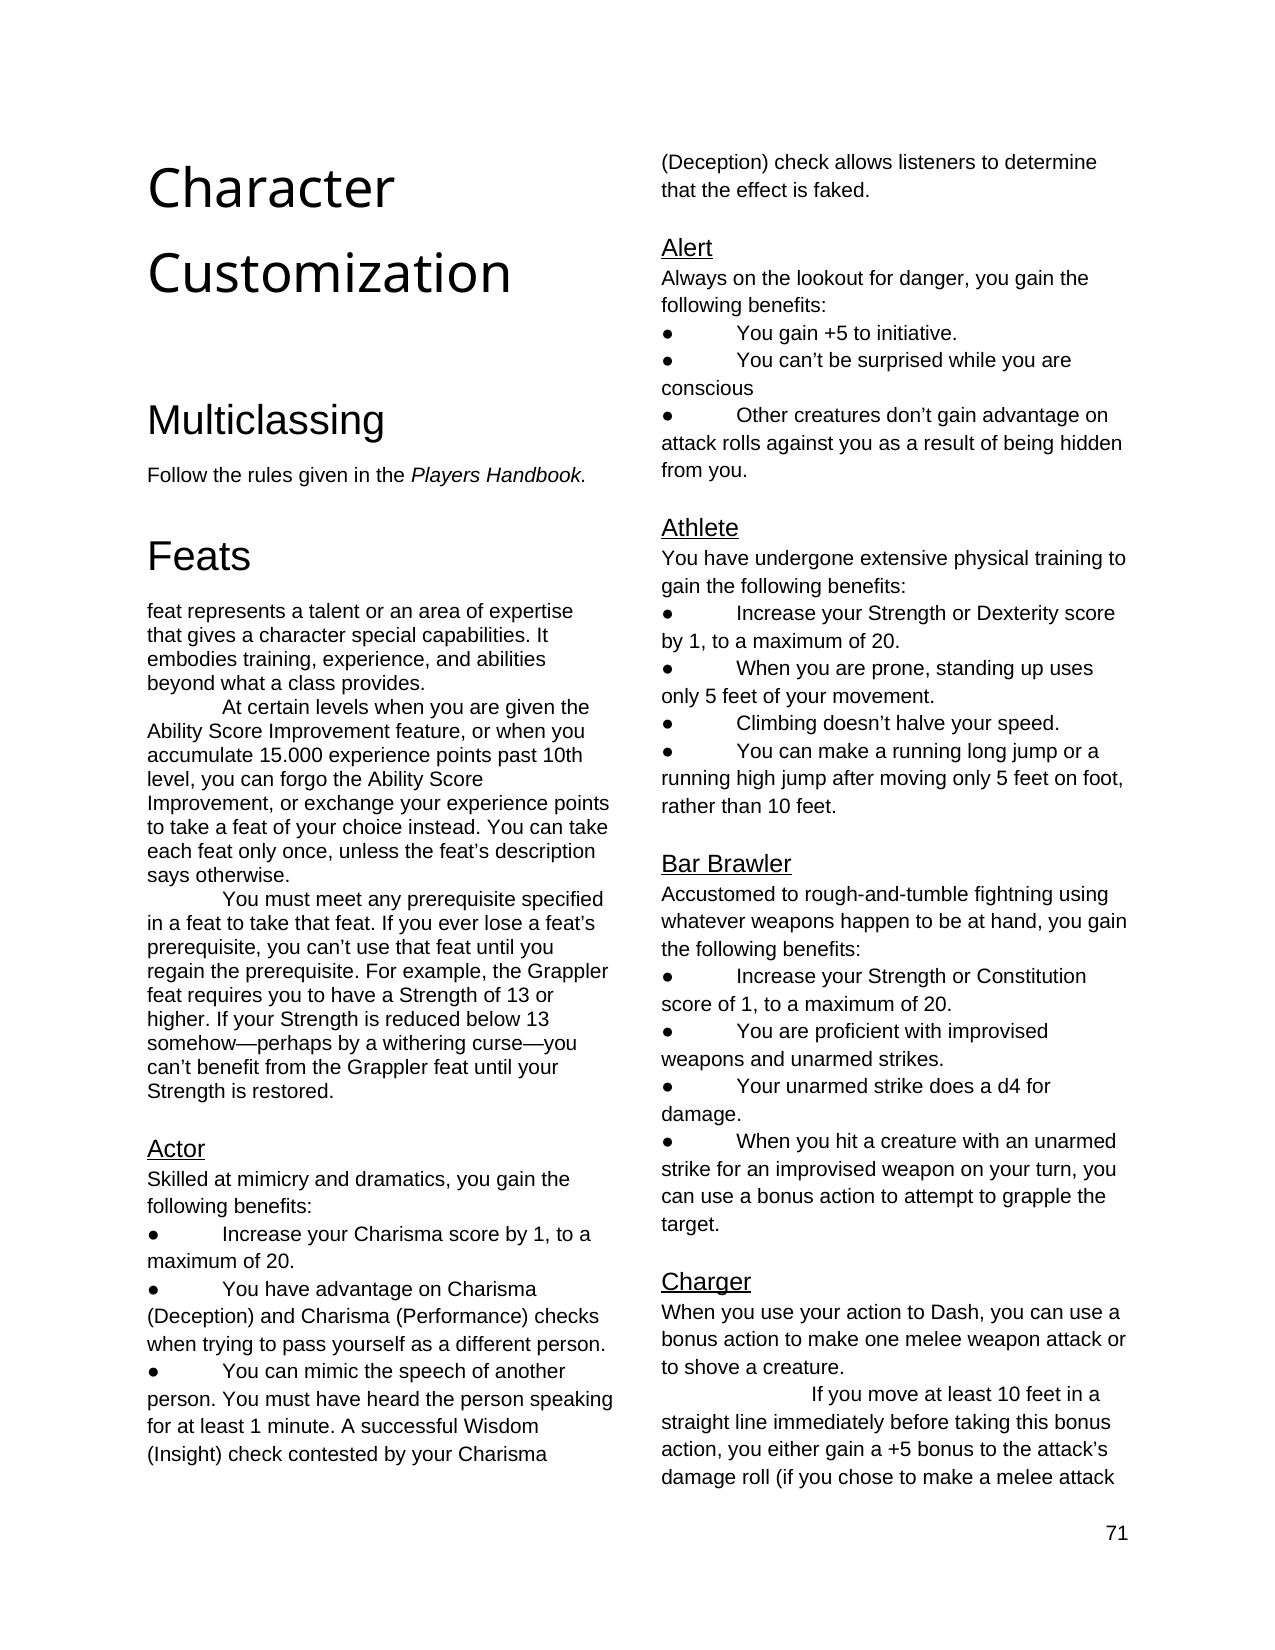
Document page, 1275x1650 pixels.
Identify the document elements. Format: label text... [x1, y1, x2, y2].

text You have undergone extensive physical training to gain the following benefits: [661, 546, 1128, 597]
list Other creatures don’t gain advantage on attack rolls against you as a result of being hidden from you. [661, 403, 1128, 482]
list Increase your Strength or Constitution score of 1, to a maximum of 20. [661, 964, 1128, 1016]
text Bar Brawler [661, 848, 1128, 877]
list Increase your Strength or Dexterity score by 1, to a maximum of 20. [661, 601, 1128, 652]
list You can mimic the speech of another person. You must have heard the person speaking for at least 1 minute. A successful Wisdom (Insight) check contested by your Charisma (Deception) check allows listeners to determine that the effect is faked. [147, 1359, 614, 1466]
list You have advantage on Charisma (Deception) and Charisma (Performance) checks when trying to pass yourself as a different person. [147, 1277, 614, 1356]
text When you use your action to Dash, you can use a bonus action to make one melee weapon attack or to shove a creature. [661, 1299, 1128, 1378]
text Skilled at mimicry and dramatics, you gain the following benefits: [147, 1167, 614, 1218]
text Alert [661, 232, 1128, 261]
list Your unarmed strike does a d4 for damage. [661, 1074, 1128, 1126]
text Strength is restored. [147, 1078, 614, 1102]
text Athlete [661, 513, 1128, 542]
subtitle Multiclassing [147, 395, 614, 443]
list You can’t be surprised while you are conscious [661, 348, 1128, 399]
text At certain levels when you are given the Ability Score Improvement feature, or when you accumulate 15.000 experience points past 10th level, you can forgo the Ability Score Improvement, or exchange your experience points to take a feat of your choice instead. You can take each feat only once, unless the feat’s description says otherwise. [147, 695, 612, 887]
list Climbing doesn’t halve your speed. [661, 711, 1128, 735]
list You gain +5 to initiative. [661, 321, 1128, 344]
text feat represents a talent or an area of expertise that gives a character special capabilities. It embodies training, experience, and abilities beyond what a class provides. [147, 599, 612, 695]
list Increase your Charisma score by 1, to a maximum of 20. [147, 1222, 614, 1273]
list You can make a running long jump or a running high jump after moving only 5 feet on foot, rather than 10 feet. [661, 738, 1128, 817]
list You can mimic the speech of another person. You must have heard the person speaking for at least 1 minute. A successful Wisdom (Insight) check contested by your Charisma (Deception) check allows listeners to determine that the effect is faked. [661, 150, 1128, 201]
subtitle Feats [147, 532, 614, 580]
text Charger [661, 1267, 1128, 1295]
list When you hit a creature with an unarmed strike for an improvised weapon on your turn, you can use a bonus action to attempt to grapple the target. [661, 1129, 1128, 1236]
text You must meet any prerequisite specified in a feat to take that feat. If you ever lose a feat’s prerequisite, you can’t use that feat until you regain the prerequisite. For example, the Grappler feat requires you to have a Strength of 13 or higher. If your Strength is reduced below 13 somehow—perhaps by a withering curse—you can’t benefit from the Grappler feat until your [147, 887, 612, 1078]
text Accustomed to rough-and-tumble fightning using whatever weapons happen to be at hand, you gain the following benefits: [661, 882, 1128, 961]
text Actor [147, 1133, 614, 1162]
list You are proficient with improvised weapons and unarmed strikes. [661, 1019, 1128, 1071]
text Always on the lookout for danger, you gain the following benefits: [661, 266, 1128, 317]
title Character Customization [147, 150, 614, 308]
text Follow the rules given in the Players Handbook. [147, 463, 614, 487]
list When you are prone, standing up uses only 5 feet of your movement. [661, 656, 1128, 707]
